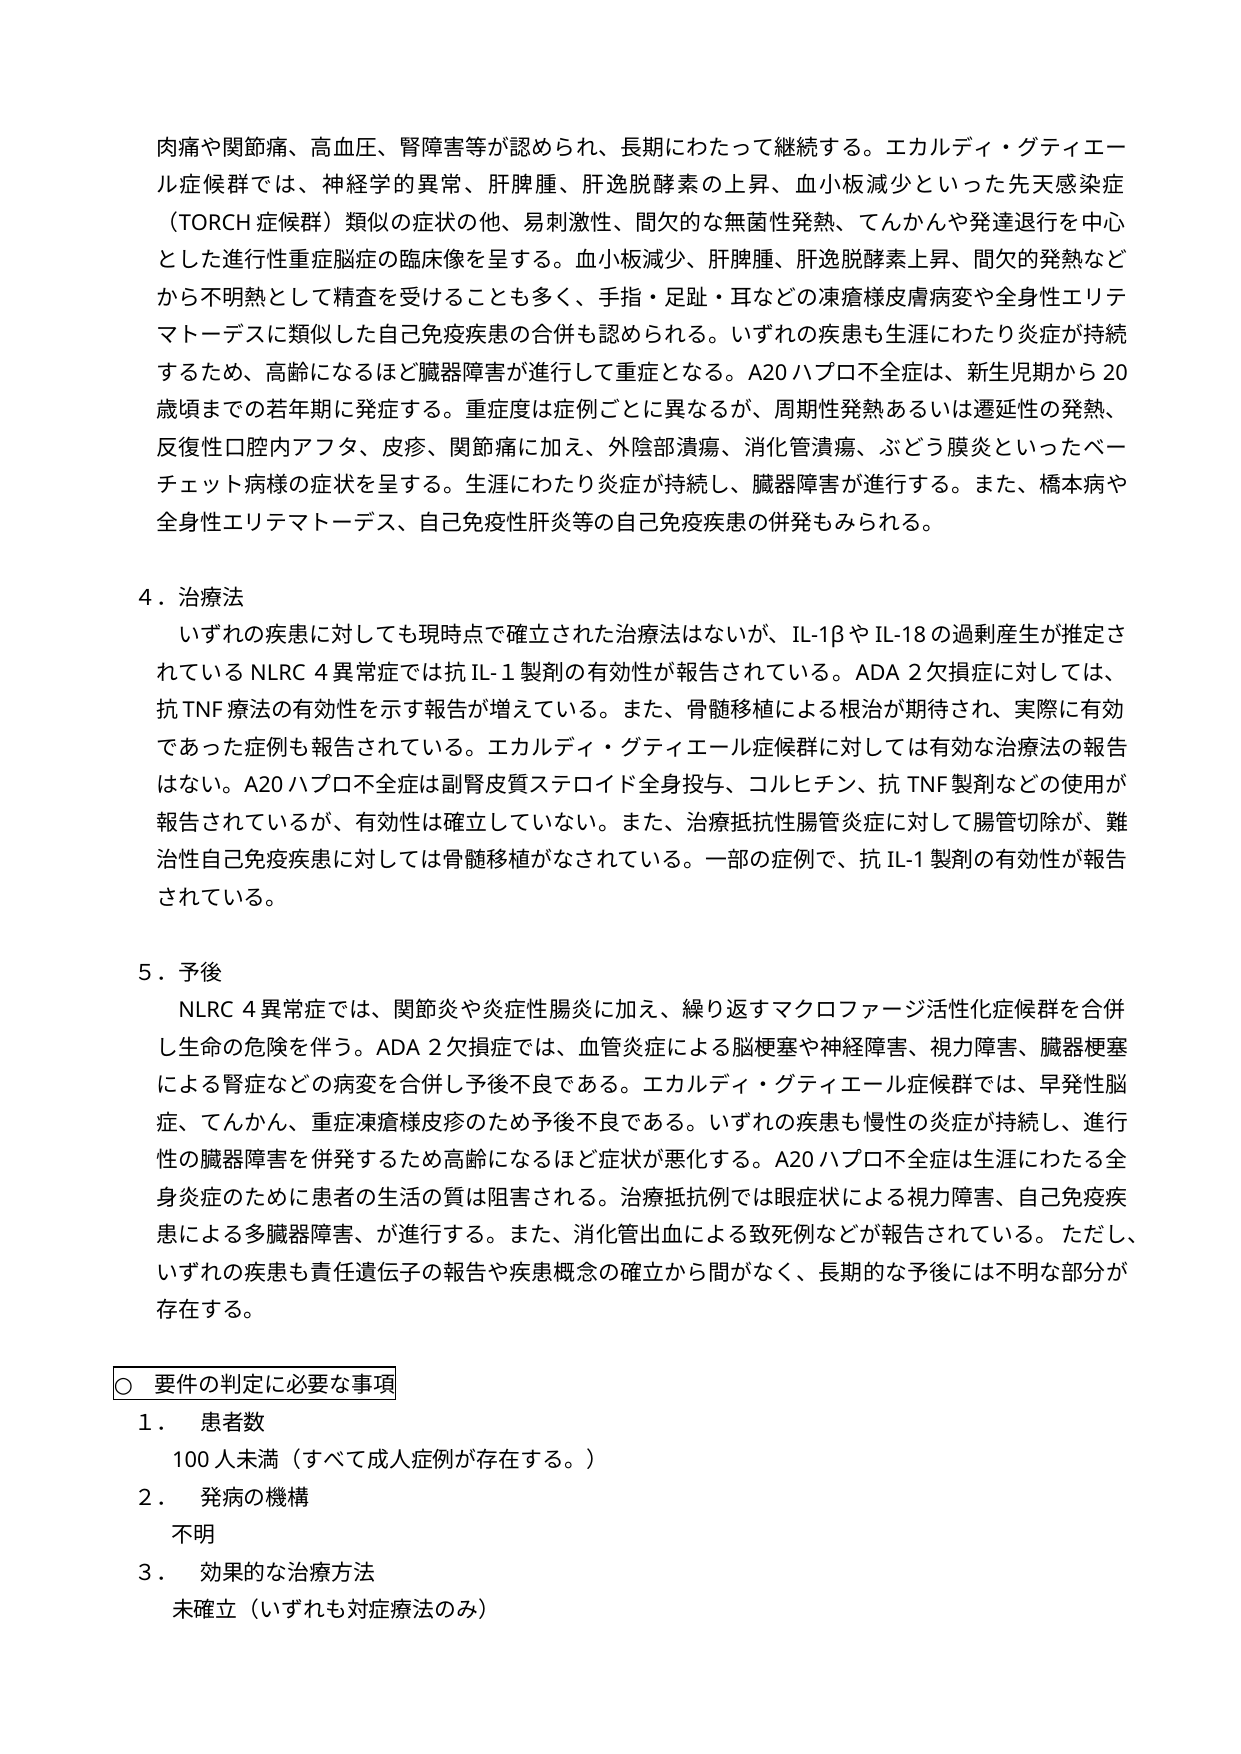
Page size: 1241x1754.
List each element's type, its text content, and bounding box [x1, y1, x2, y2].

list 効果的な治療方法 [134, 1552, 1128, 1589]
list 発病の機構 [134, 1477, 1128, 1514]
text いずれの疾患に対しても現時点で確立された治療法はないが、IL-1βやIL-18の過剰産生が推定されているNLRC４異常症では抗IL-１製剤の有効性が報告されている。ADA２欠損症に対しては、抗TNF療法の有効性を示す報告が増えている。また、骨髄移植による根治が期待され、実際に有効であった症例も報告されている。エカルディ・グティエール症候群に対しては有効な治療法の報告はない。A20ハプロ不全症は副腎皮質ステロイド全身投与、コルヒチン、抗TNF製剤などの使用が報告されているが、有効性は確立していない。また、治療抵抗性腸管炎症に対して腸管切除が、難治性自己免疫疾患に対しては骨髄移植がなされている。一部の症例で、抗IL-1製剤の有効性が報告されている。 [156, 614, 1128, 914]
text 不明 [172, 1514, 1128, 1552]
text ○ 要件の判定に必要な事項 [112, 1364, 1128, 1402]
text 100人未満（すべて成人症例が存在する。） [172, 1439, 1128, 1477]
list ５．予後 [134, 952, 1128, 989]
list 患者数 [134, 1402, 1128, 1439]
text NLRC４異常症では、関節炎や炎症性腸炎に加え、繰り返すマクロファージ活性化症候群を合併し生命の危険を伴う。ADA２欠損症では、血管炎症による脳梗塞や神経障害、視力障害、臓器梗塞による腎症などの病変を合併し予後不良である。エカルディ・グティエール症候群では、早発性脳症、てんかん、重症凍瘡様皮疹のため予後不良である。いずれの疾患も慢性の炎症が持続し、進行性の臓器障害を併発するため高齢になるほど症状が悪化する。A20ハプロ不全症は生涯にわたる全身炎症のために患者の生活の質は阻害される。治療抵抗例では眼症状による視力障害、自己免疫疾患による多臓器障害、が進行する。また、消化管出血による致死例などが報告されている。ただし、いずれの疾患も責任遺伝子の報告や疾患概念の確立から間がなく、長期的な予後には不明な部分が存在する。 [156, 989, 1128, 1327]
text 未確立（いずれも対症療法のみ） [172, 1589, 1128, 1627]
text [156, 127, 1128, 539]
text ４．治療法 [134, 577, 1128, 614]
